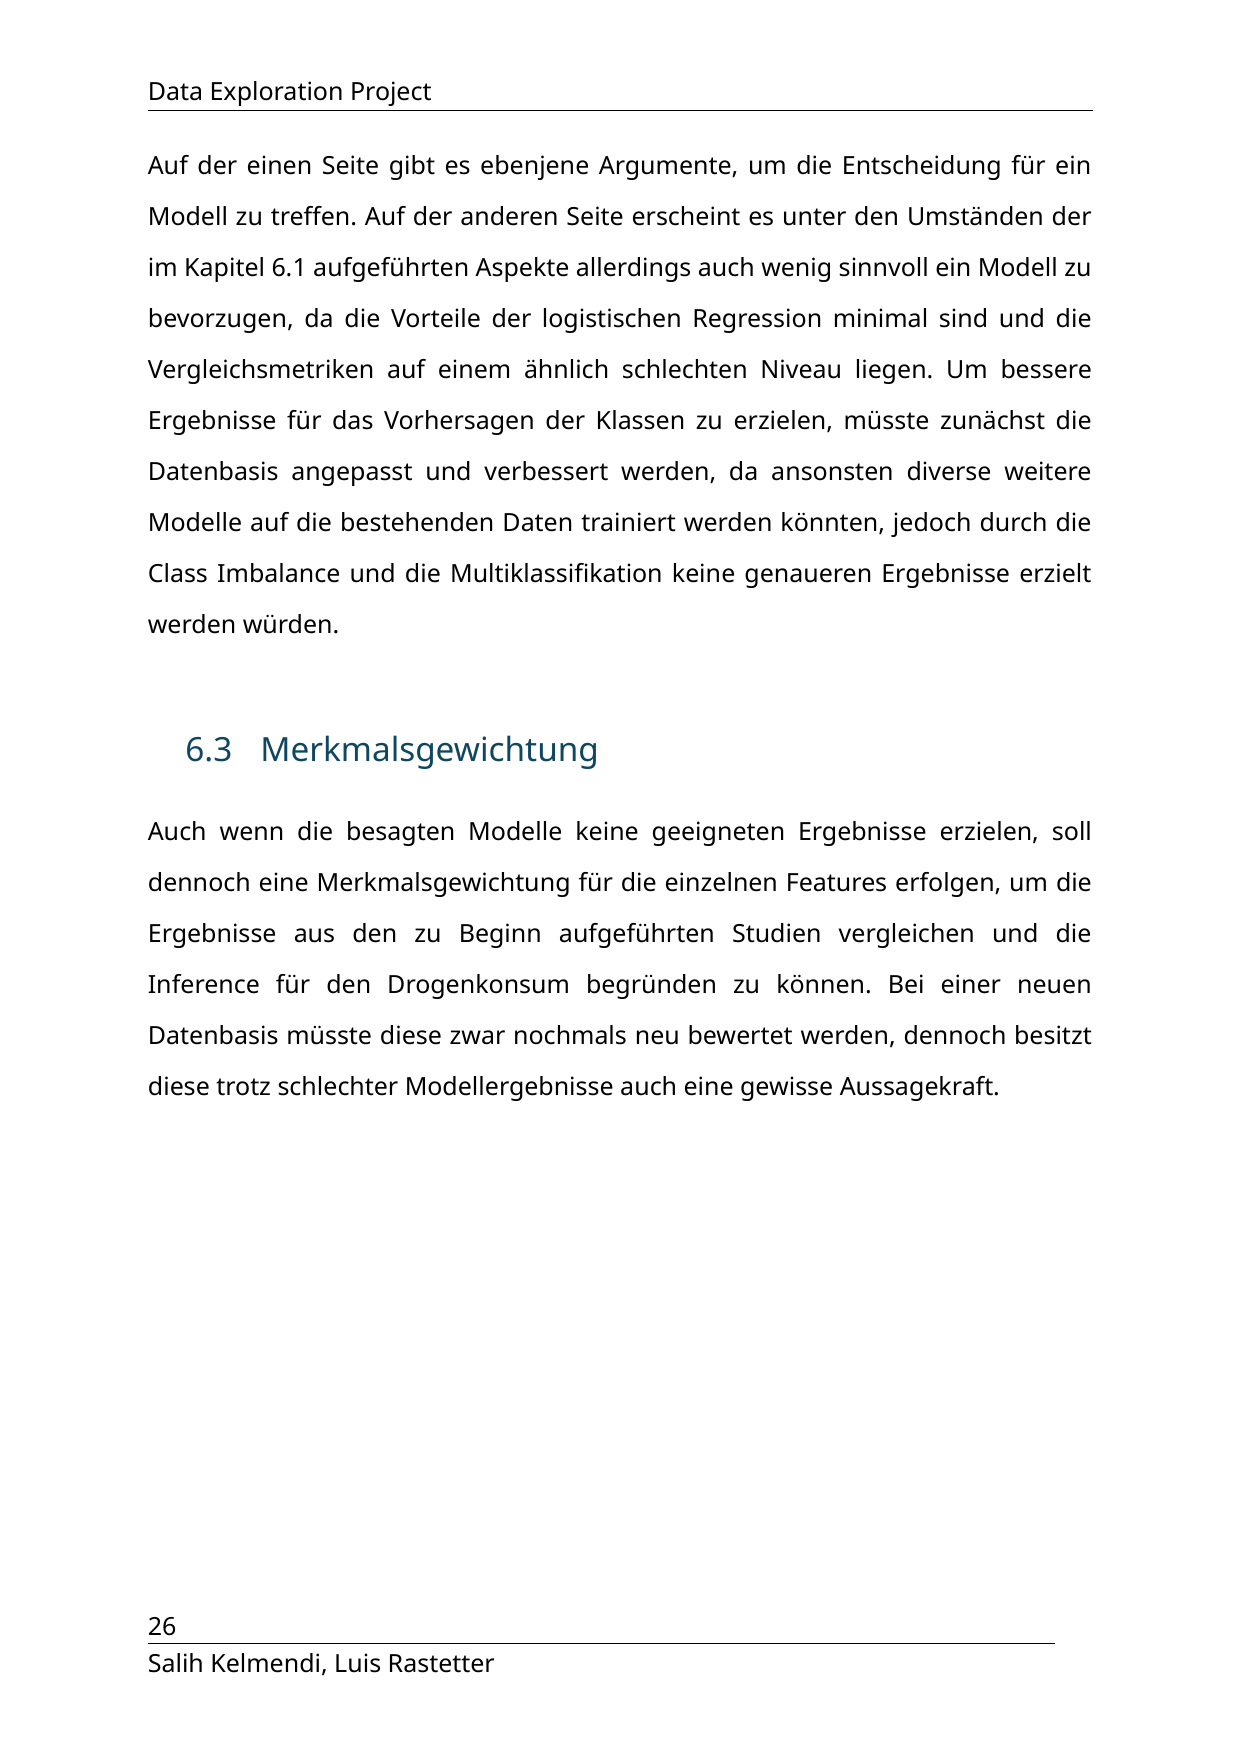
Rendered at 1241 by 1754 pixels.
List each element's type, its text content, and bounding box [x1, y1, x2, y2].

text Auf der einen Seite gibt es ebenjene Argumente, um die Entscheidung für ein Modell zu treffen. Auf der anderen Seite erscheint es unter den Umständen der im Kapitel 6.1 aufgeführten Aspekte allerdings auch wenig sinnvoll ein Modell zu bevorzugen, da die Vorteile der logistischen Regression minimal sind und die Vergleichsmetriken auf einem ähnlich schlechten Niveau liegen. Um bessere Ergebnisse für das Vorhersagen der Klassen zu erzielen, müsste zunächst die Datenbasis angepasst und verbessert werden, da ansonsten diverse weitere Modelle auf die bestehenden Daten trainiert werden könnten, jedoch durch die Class Imbalance und die Multiklassifikation keine genaueren Ergebnisse erzielt werden würden. [148, 148, 1093, 641]
subtitle Merkmalsgewichtung [185, 726, 1093, 771]
text Auch wenn die besagten Modelle keine geeigneten Ergebnisse erzielen, soll dennoch eine Merkmalsgewichtung für die einzelnen Features erfolgen, um die Ergebnisse aus den zu Beginn aufgeführten Studien vergleichen und die Inference für den Drogenkonsum begründen zu können. Bei einer neuen Datenbasis müsste diese zwar nochmals neu bewertet werden, dennoch besitzt diese trotz schlechter Modellergebnisse auch eine gewisse Aussagekraft. [148, 813, 1093, 1103]
